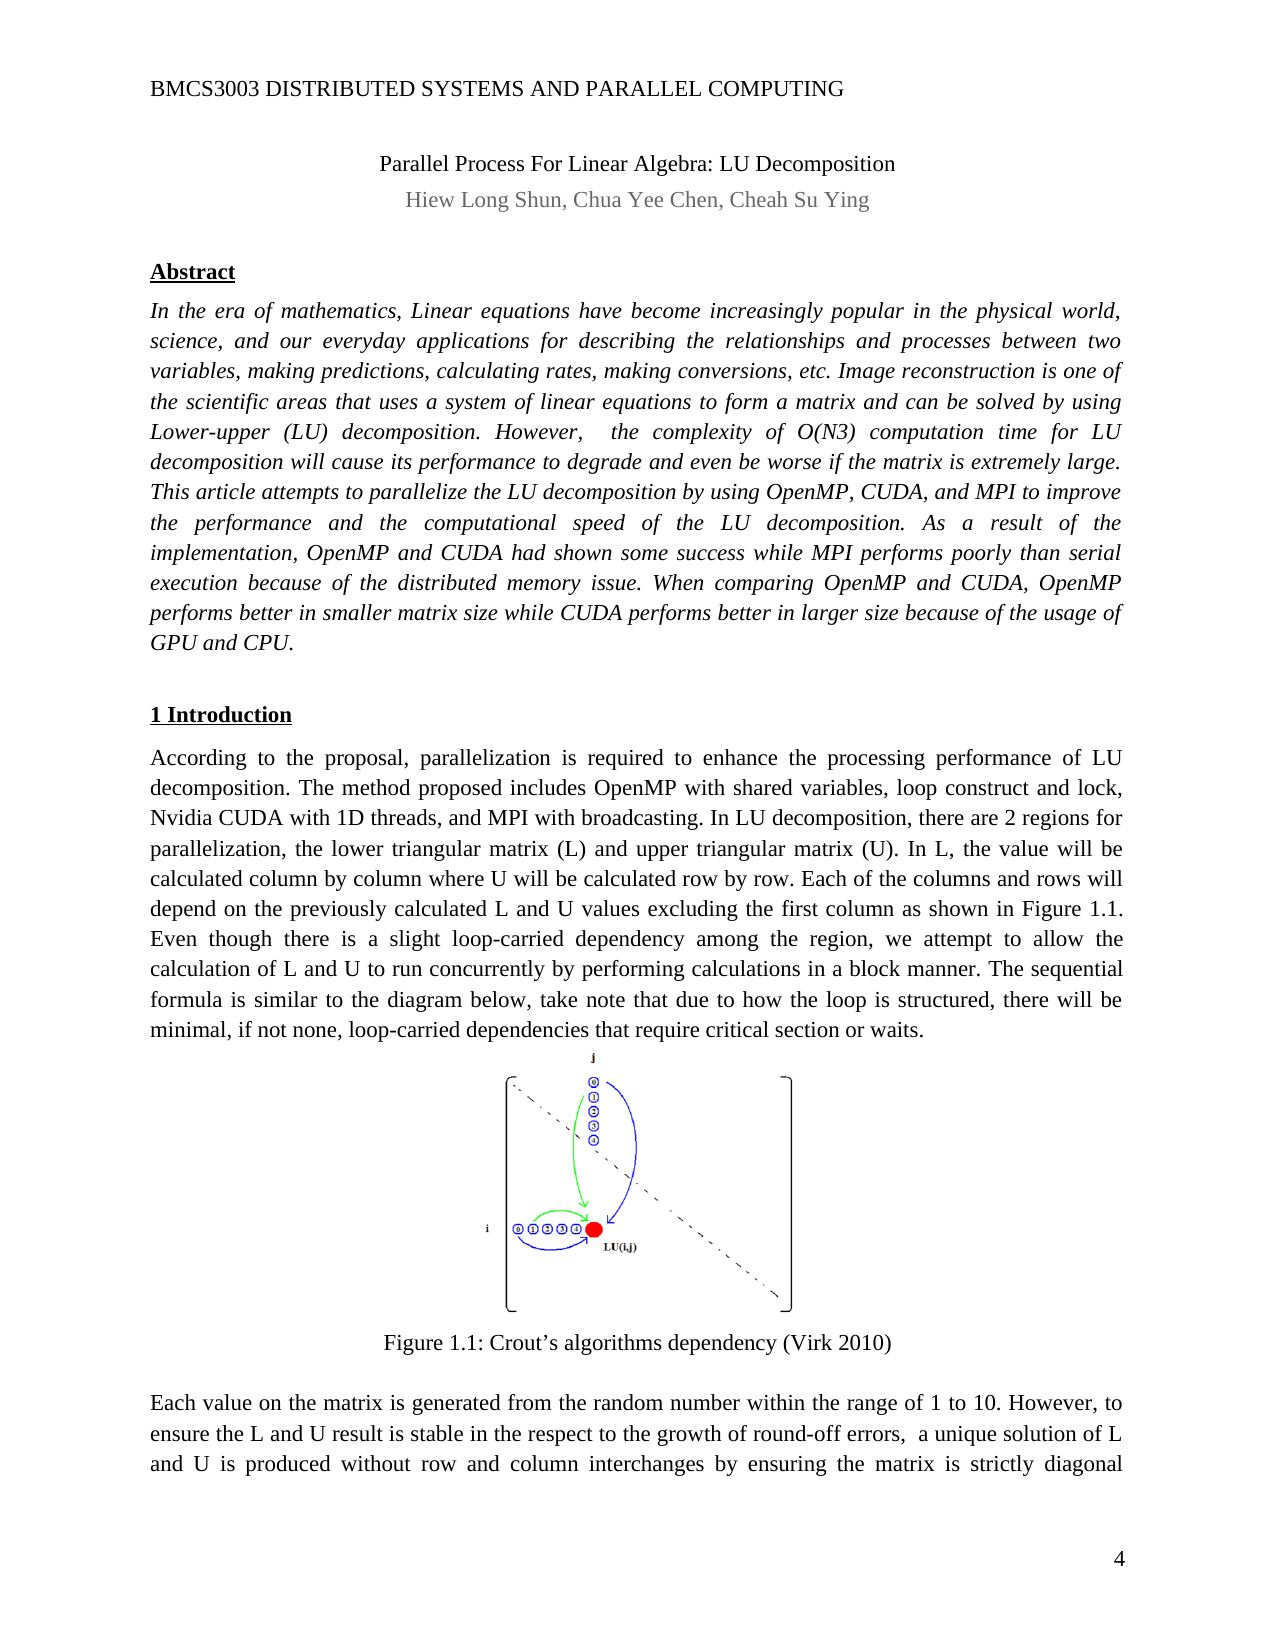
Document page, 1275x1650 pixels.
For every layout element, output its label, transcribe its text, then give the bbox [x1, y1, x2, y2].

subtitle Hiew Long Shun, Chua Yee Chen, Cheah Su Ying [150, 186, 1125, 213]
subtitle Abstract [150, 258, 1125, 285]
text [150, 1389, 1125, 1476]
text Figure 1.1: Crout’s algorithms dependency (Virk 2010) [150, 1329, 1125, 1355]
subtitle 1 Introduction [150, 701, 1125, 728]
text In the era of mathematics, Linear equations have become increasingly popular in the physical world, science, and our everyday applications for describing the relationships and processes between two variables, making predictions, calculating rates, making conversions, etc. Image reconstruction is one of the scientific areas that uses a system of linear equations to form a matrix and can be solved by using Lower-upper (LU) decomposition. However, the complexity of O(N3) computation time for LU decomposition will cause its performance to degrade and even be worse if the matrix is extremely large. This article attempts to parallelize the LU decomposition by using OpenMP, CUDA, and MPI to improve the performance and the computational speed of the LU decomposition. As a result of the implementation, OpenMP and CUDA had shown some success while MPI performs poorly than serial execution because of the distributed memory issue. When comparing OpenMP and CUDA, OpenMP performs better in smaller matrix size while CUDA performs better in larger size because of the usage of GPU and CPU. [150, 297, 1125, 656]
picture [467, 1046, 808, 1326]
text According to the proposal, parallelization is required to enhance the processing performance of LU decomposition. The method proposed includes OpenMP with shared variables, loop construct and lock, Nvidia CUDA with 1D threads, and MPI with broadcasting. In LU decomposition, there are 2 regions for parallelization, the lower triangular matrix (L) and upper triangular matrix (U). In L, the value will be calculated column by column where U will be calculated row by row. Each of the columns and rows will depend on the previously calculated L and U values excluding the first column as shown in Figure 1.1. Even though there is a slight loop-carried dependency among the region, we attempt to allow the calculation of L and U to run concurrently by performing calculations in a block manner. The sequential formula is similar to the diagram below, take note that due to how the loop is structured, there will be minimal, if not none, loop-carried dependencies that require critical section or waits. [150, 744, 1125, 1042]
title Parallel Process For Linear Algebra: LU Decomposition [150, 150, 1125, 176]
